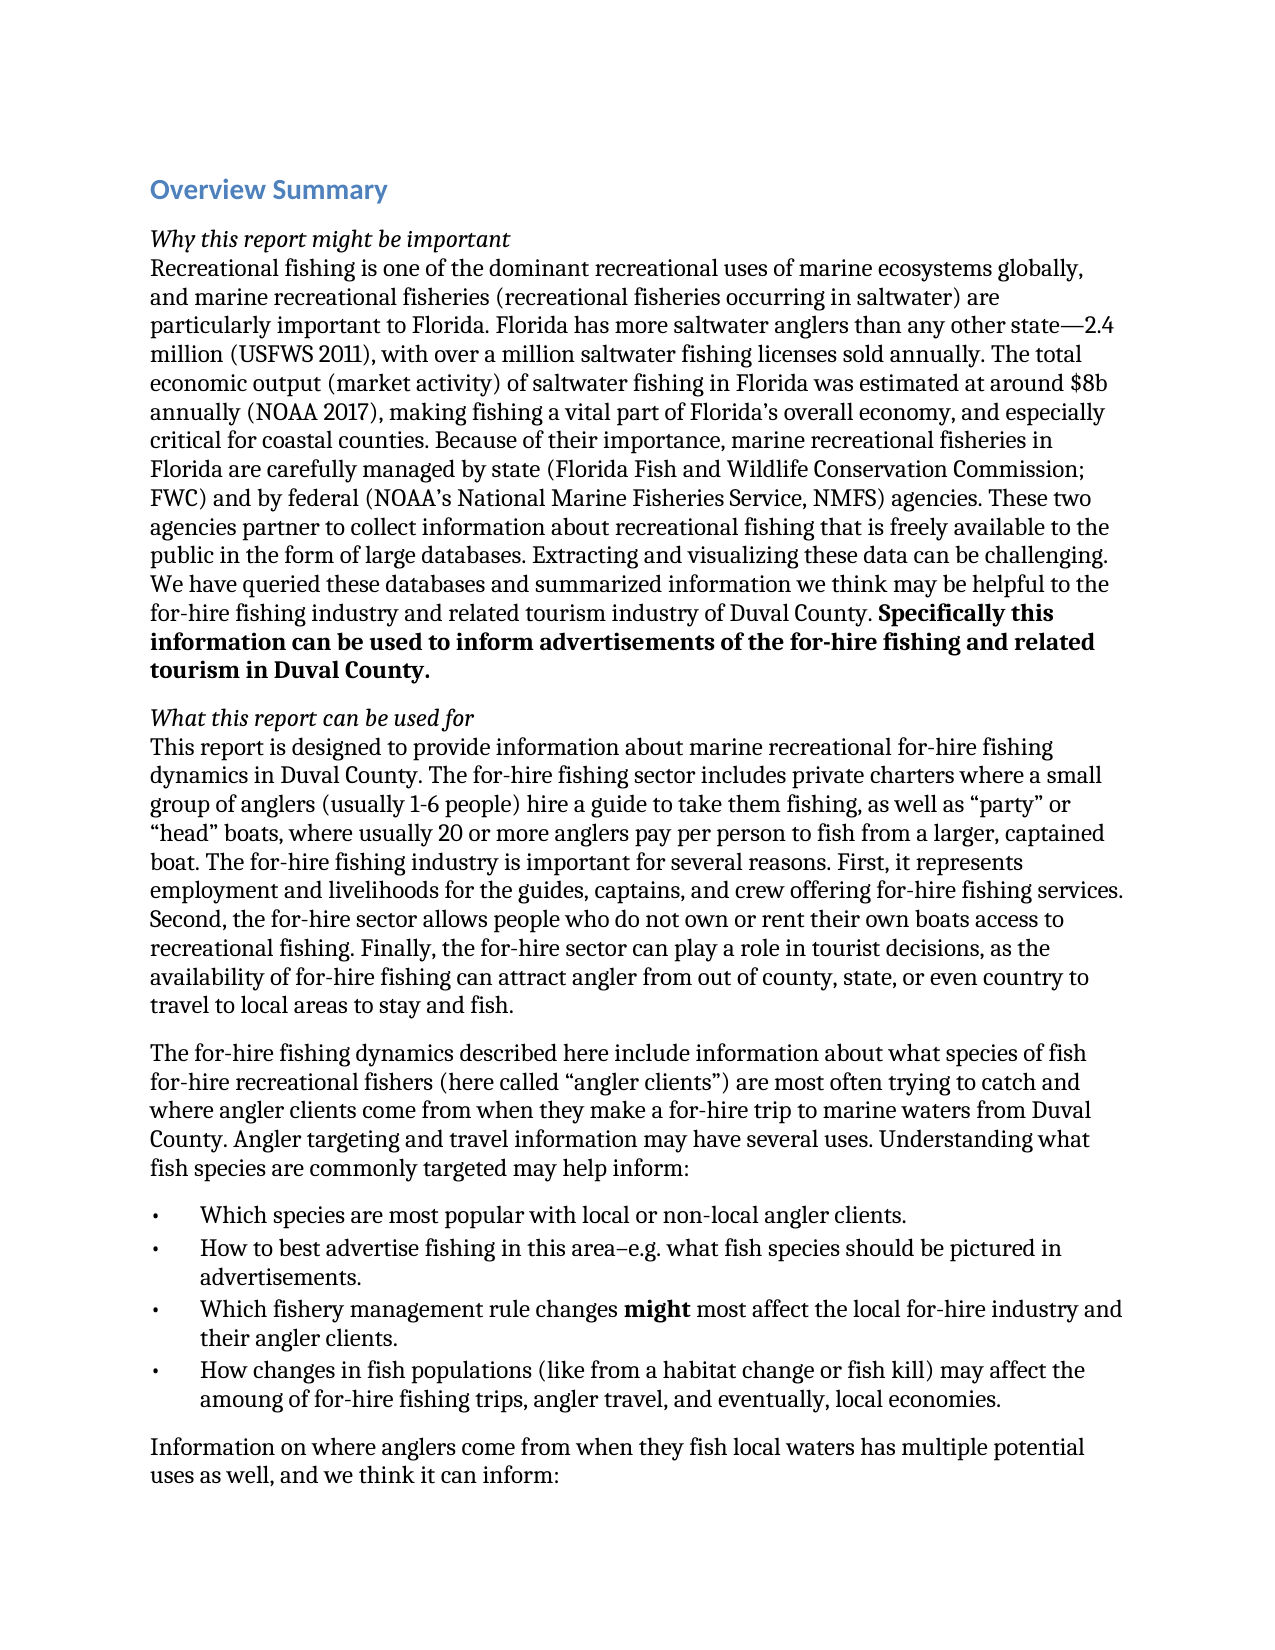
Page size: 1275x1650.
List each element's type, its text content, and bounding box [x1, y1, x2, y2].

list How to best advertise fishing in this area–e.g. what fish species should be pictured in advertisements. [150, 1234, 1125, 1291]
text Information on where anglers come from when they fish local waters has multiple potential uses as well, and we think it can inform: [150, 1433, 1125, 1490]
subtitle Overview Summary [150, 171, 1125, 206]
text What this report can be used for This report is designed to provide information about marine recreational for-hire fishing dynamics in Duval County. The for-hire fishing sector includes private charters where a small group of anglers (usually 1-6 people) hire a guide to take them fishing, as well as “party” or “head” boats, where usually 20 or more anglers pay per person to fish from a larger, captained boat. The for-hire fishing industry is important for several reasons. First, it represents employment and livelihoods for the guides, captains, and crew offering for-hire fishing services. Second, the for-hire sector allows people who do not own or rent their own boats access to recreational fishing. Finally, the for-hire sector can play a role in tourist decisions, as the availability of for-hire fishing can attract angler from out of county, state, or even country to travel to local areas to stay and fish. [150, 704, 1125, 1020]
list Which fishery management rule changes might most affect the local for-hire industry and their angler clients. [150, 1295, 1125, 1353]
text The for-hire fishing dynamics described here include information about what species of fish for-hire recreational fishers (here called “angler clients”) are most often trying to catch and where angler clients come from when they make a for-hire trip to marine waters from Duval County. Angler targeting and travel information may have several uses. Understanding what fish species are commonly targeted may help inform: [150, 1039, 1125, 1183]
text Why this report might be important Recreational fishing is one of the dominant recreational uses of marine ecosystems globally, and marine recreational fisheries (recreational fisheries occurring in saltwater) are particularly important to Florida. Florida has more saltwater anglers than any other state—2.4 million (USFWS 2011), with over a million saltwater fishing licenses sold annually. The total economic output (market activity) of saltwater fishing in Florida was estimated at around $8b annually (NOAA 2017), making fishing a vital part of Florida’s overall economy, and especially critical for coastal counties. Because of their importance, marine recreational fisheries in Florida are carefully managed by state (Florida Fish and Wildlife Conservation Commission; FWC) and by federal (NOAA’s National Marine Fisheries Service, NMFS) agencies. These two agencies partner to collect information about recreational fishing that is freely available to the public in the form of large databases. Extracting and visualizing these data can be challenging. We have queried these databases and summarized information we think may be helpful to the for-hire fishing industry and related tourism industry of Duval County. Specifically this information can be used to inform advertisements of the for-hire fishing and related tourism in Duval County. [150, 225, 1125, 685]
list How changes in fish populations (like from a habitat change or fish kill) may affect the amoung of for-hire fishing trips, angler travel, and eventually, local economies. [150, 1356, 1125, 1414]
list Which species are most popular with local or non-local angler clients. [150, 1201, 1125, 1230]
